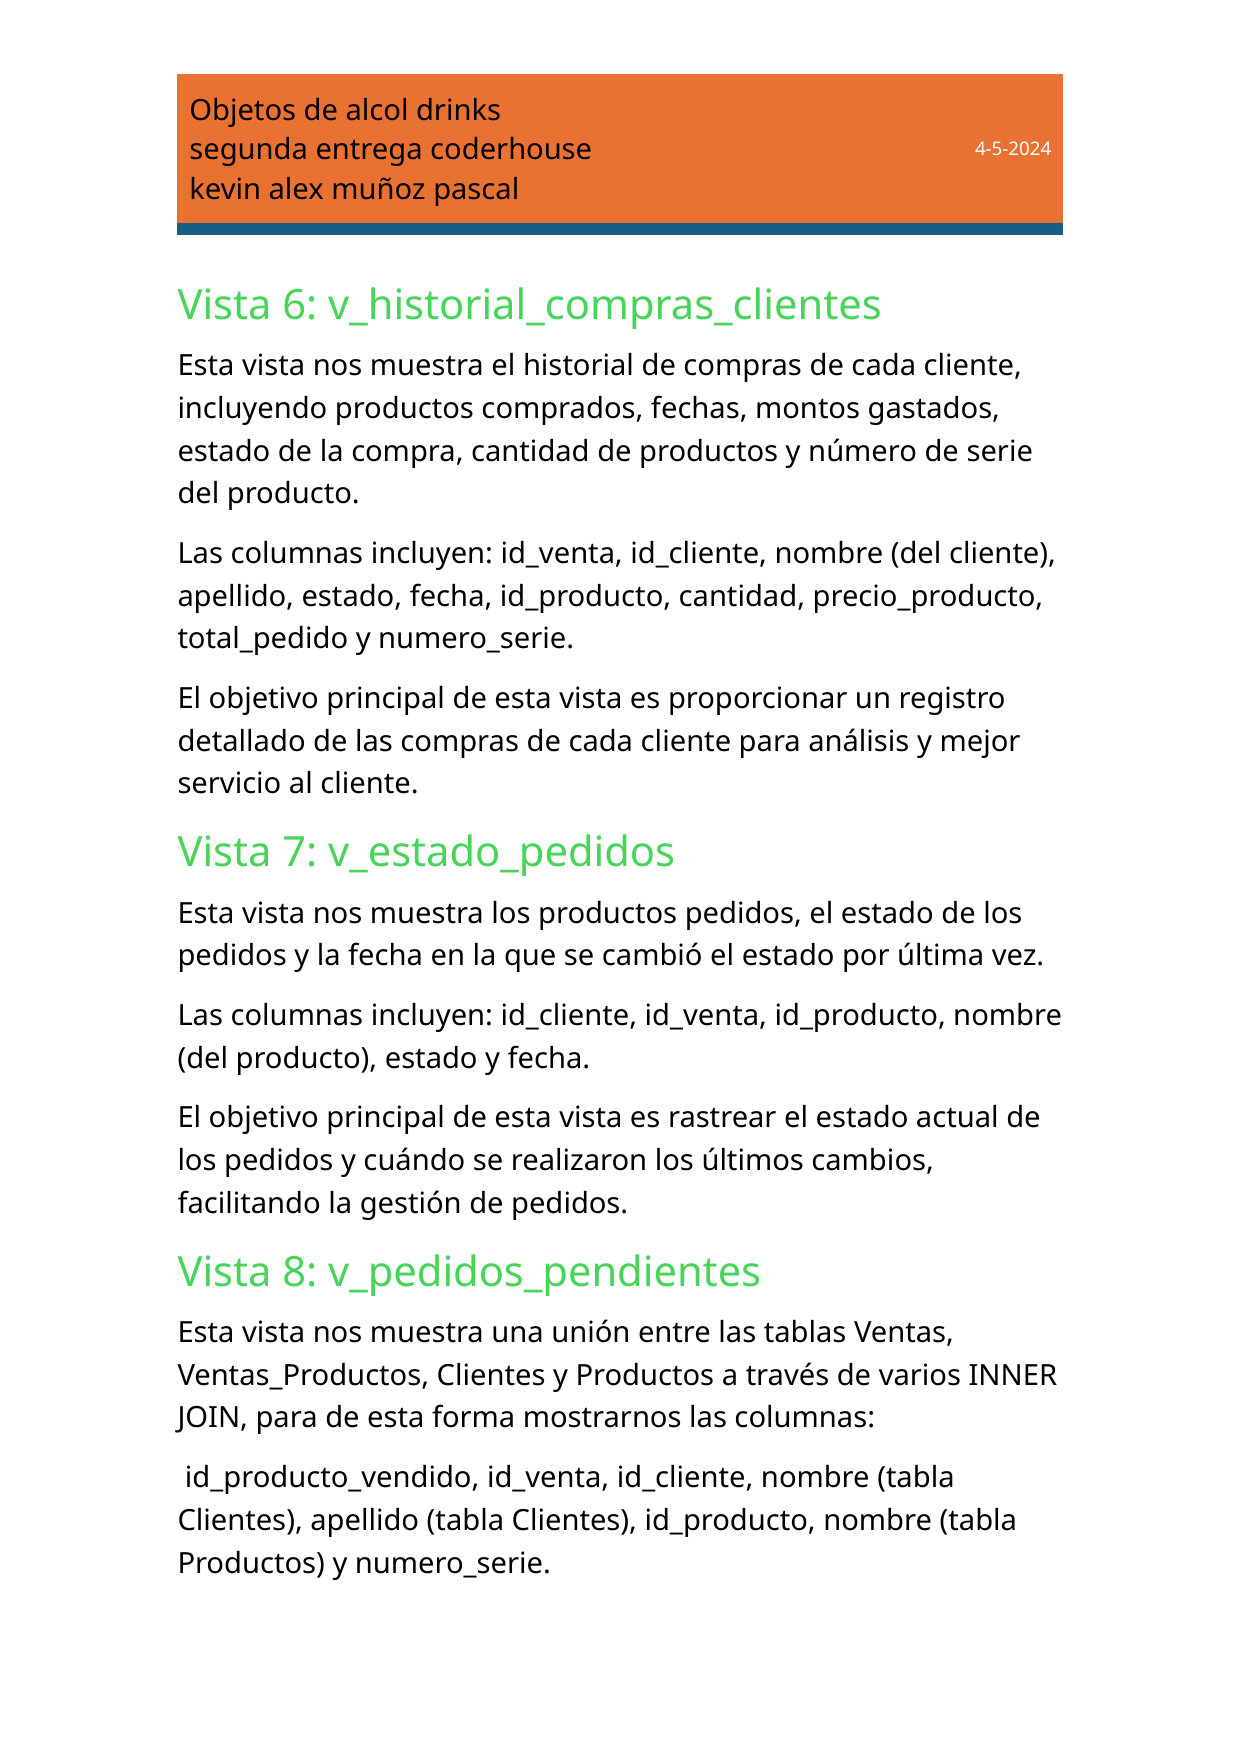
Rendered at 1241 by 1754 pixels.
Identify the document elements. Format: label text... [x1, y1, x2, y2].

text id_producto_vendido, id_venta, id_cliente, nombre (tabla Clientes), apellido (tabla Clientes), id_producto, nombre (tabla Productos) y numero_serie. [177, 1456, 1063, 1582]
text Las columnas incluyen: id_venta, id_cliente, nombre (del cliente), apellido, estado, fecha, id_producto, cantidad, precio_producto, total_pedido y numero_serie. [177, 532, 1063, 657]
text Las columnas incluyen: id_cliente, id_venta, id_producto, nombre (del producto), estado y fecha. [177, 994, 1063, 1077]
text El objetivo principal de esta vista es rastrear el estado actual de los pedidos y cuándo se realizaron los últimos cambios, facilitando la gestión de pedidos. [177, 1096, 1063, 1222]
text Esta vista nos muestra una unión entre las tablas Ventas, Ventas_Productos, Clientes y Productos a través de varios INNER JOIN, para de esta forma mostrarnos las columnas: [177, 1311, 1063, 1436]
text Esta vista nos muestra los productos pedidos, el estado de los pedidos y la fecha en la que se cambió el estado por última vez. [177, 892, 1063, 974]
text Esta vista nos muestra el historial de compras de cada cliente, incluyendo productos comprados, fechas, montos gastados, estado de la compra, cantidad de productos y número de serie del producto. [177, 344, 1063, 512]
subtitle Vista 7: v_estado_pedidos [177, 822, 1063, 879]
subtitle Vista 6: v_historial_compras_clientes [177, 274, 1063, 331]
text El objetivo principal de esta vista es proporcionar un registro detallado de las compras de cada cliente para análisis y mejor servicio al cliente. [177, 677, 1063, 802]
subtitle Vista 8: v_pedidos_pendientes [177, 1242, 1063, 1298]
